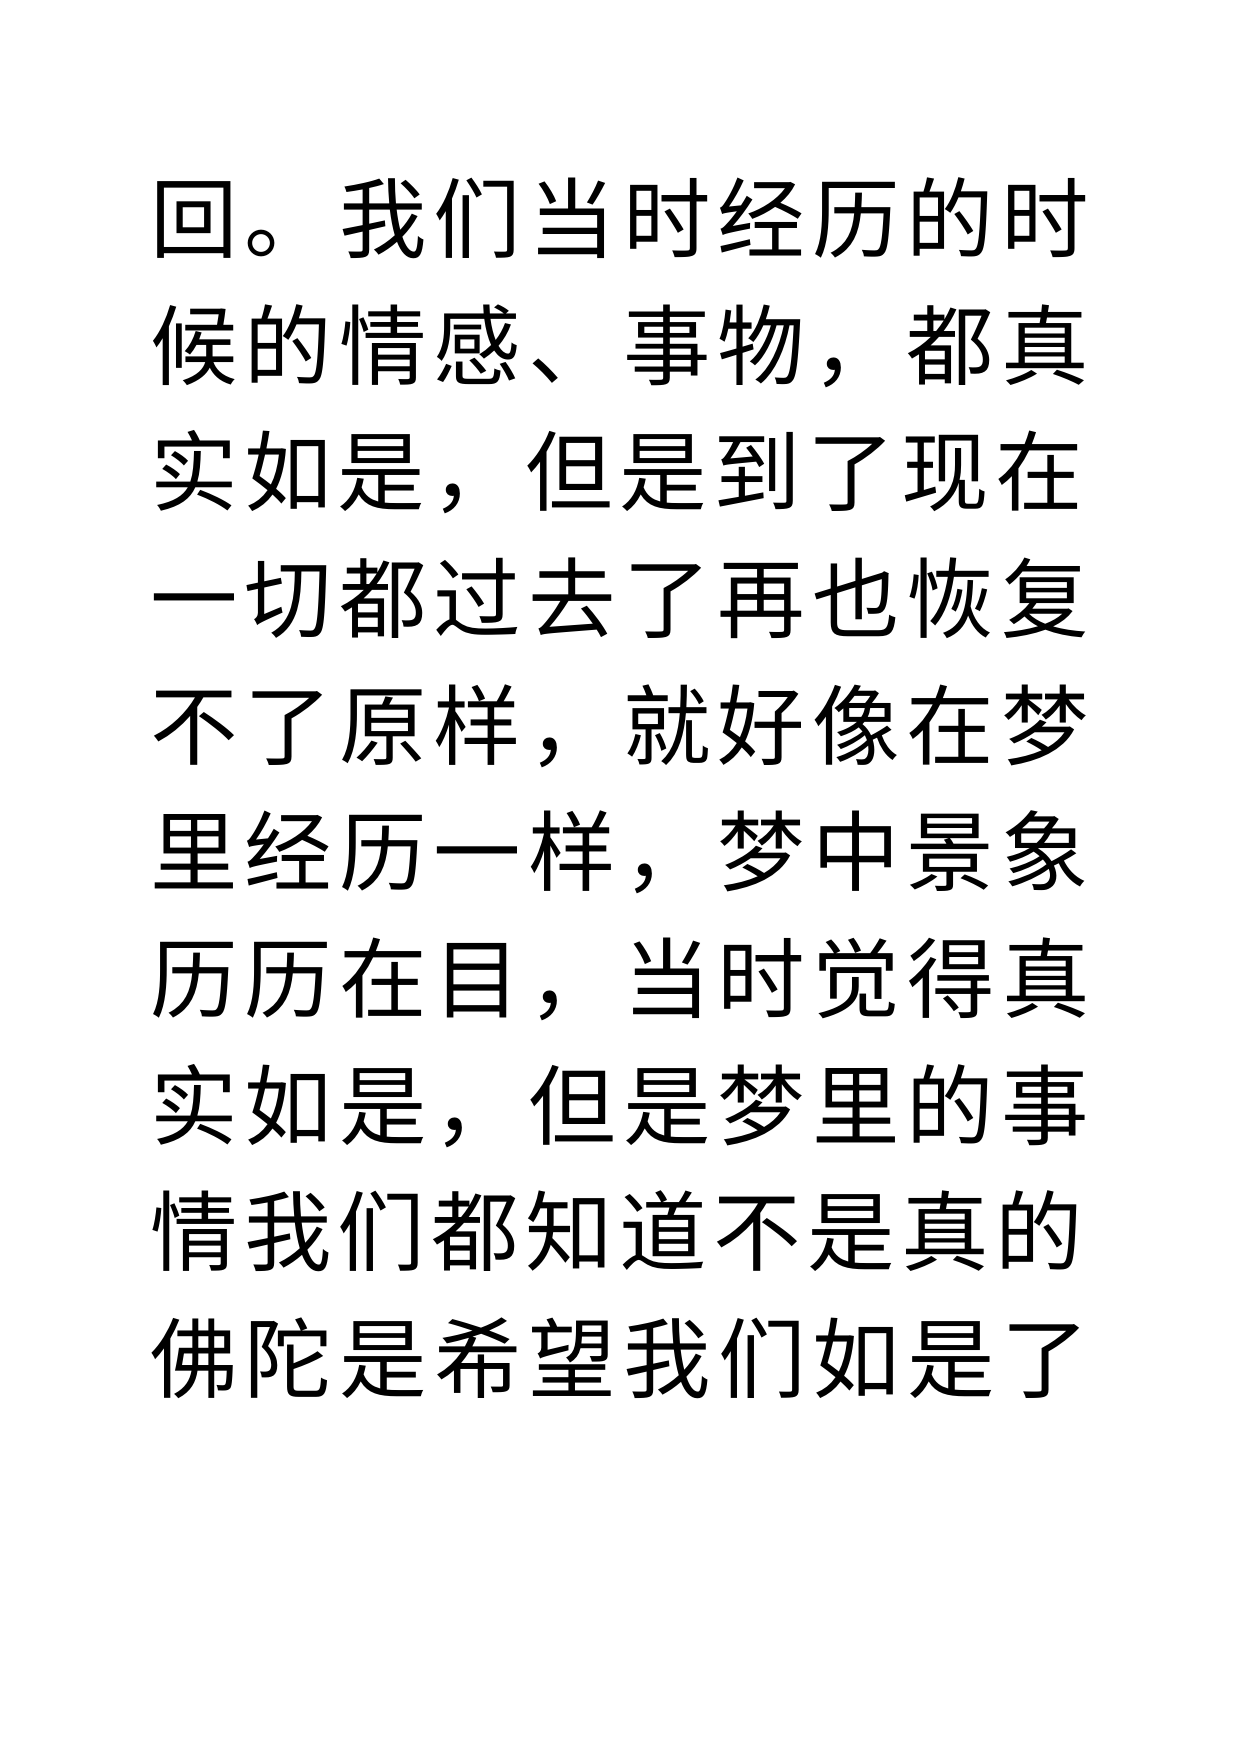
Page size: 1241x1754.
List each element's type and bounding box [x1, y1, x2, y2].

text [150, 150, 1090, 1417]
